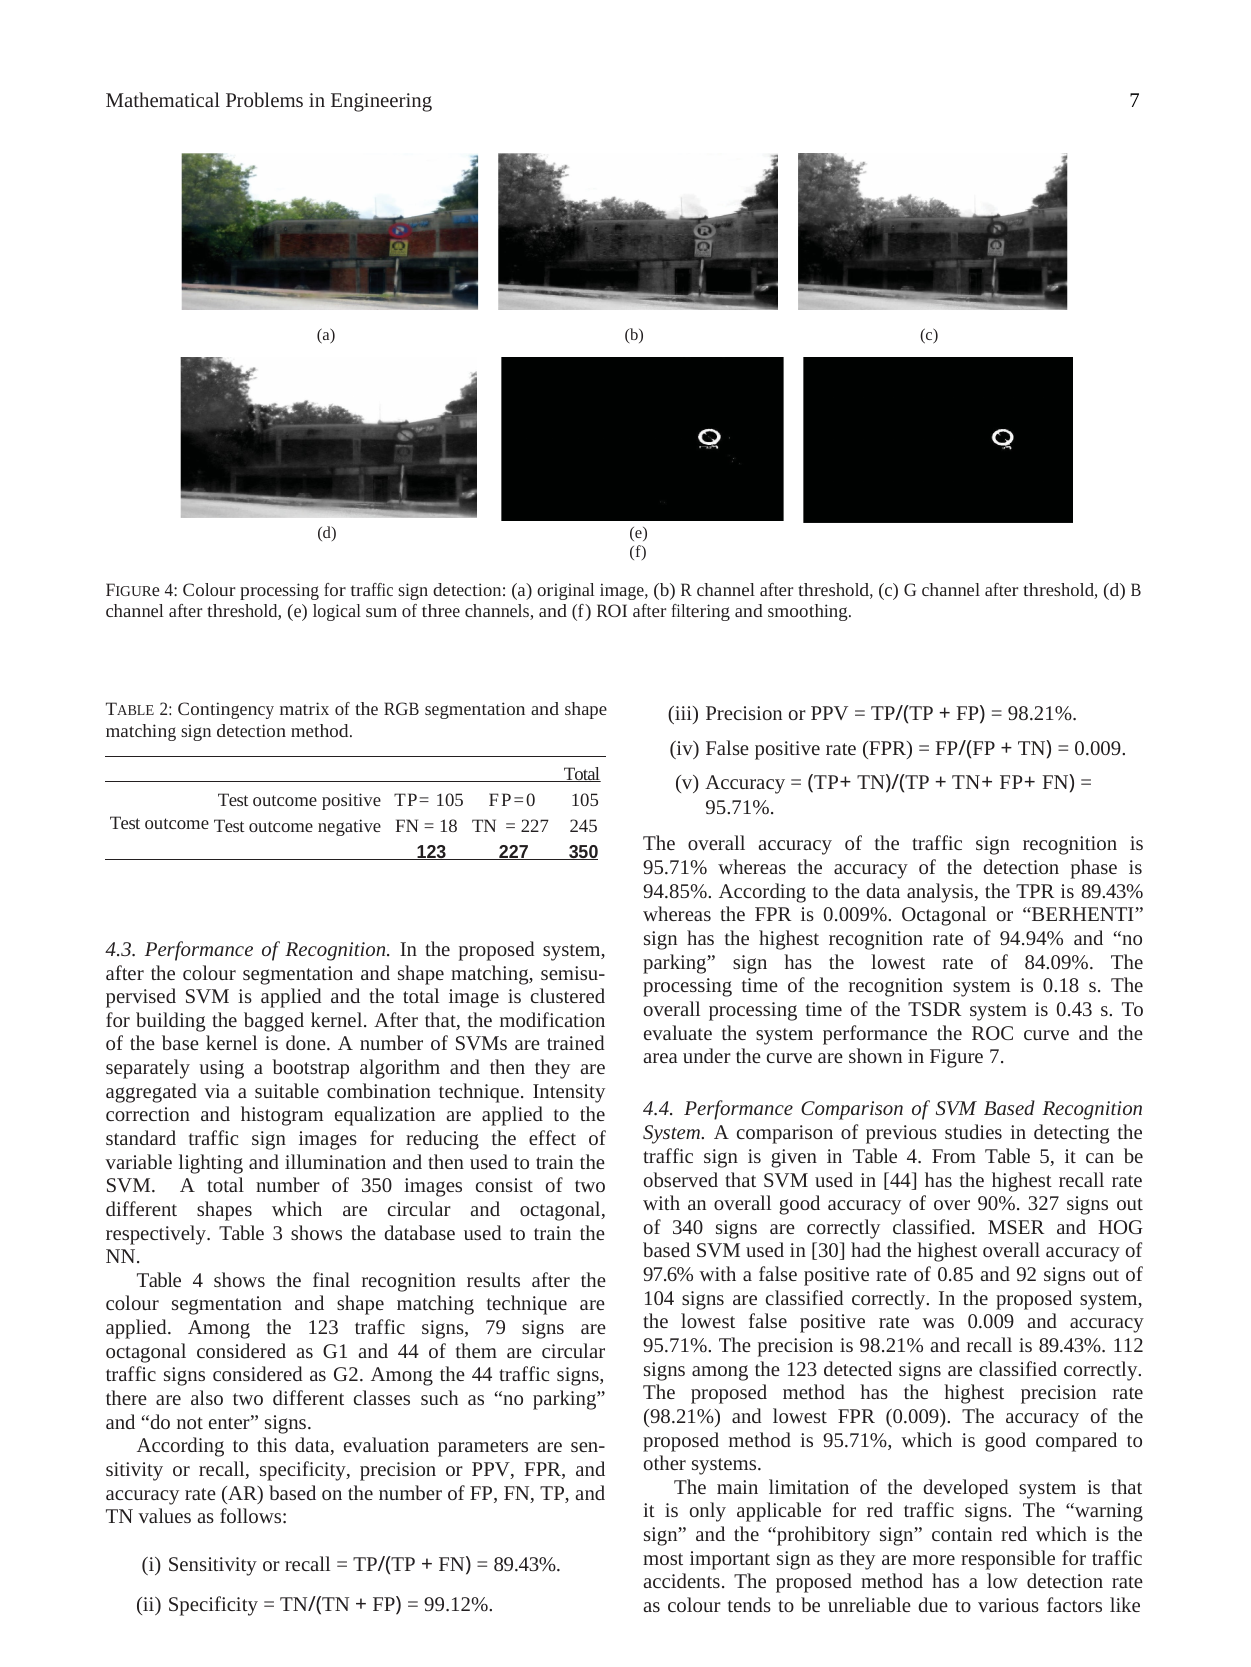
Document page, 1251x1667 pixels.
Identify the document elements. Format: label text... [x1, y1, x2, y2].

text The main limitation of the developed system is that it is only applicable for red traffic signs. The “warning sign” and the “prohibitory sign” contain red which is the most important sign as they are more responsible for traffic accidents. The proposed method has a low detection rate as colour tends to be unreliable due to various factors like [643, 1475, 1143, 1617]
list False positive rate (FPR) = FP/(FP + TN) = 0.009. [669, 733, 1158, 761]
text Table 2: Contingency matrix of the RGB segmentation and shape matching sign detection method. [105, 698, 610, 741]
list Accuracy = (TP+ TN)/(TP + TN+ FP+ FN) = 95.71%. [675, 767, 1158, 819]
text Figure 4: Colour processing for traffic sign detection: (a) original image, (b) R channel after threshold, (c) G channel after threshold, (d) B channel after threshold, (e) logical sum of three channels, and (f) ROI after filtering and smoothing. [105, 579, 1158, 622]
text Total Test outcome positive TP= 105 FP=0 105 [105, 752, 602, 810]
picture [498, 153, 778, 310]
text According to this data, evaluation parameters are sen- sitivity or recall, specificity, precision or PPV, FPR, and accuracy rate (AR) based on the number of FP, FN, TP, and TN values as follows: [105, 1434, 606, 1528]
picture [181, 153, 479, 310]
list Sensitivity or recall = TP/(TP + FN) = 89.43%. [141, 1549, 610, 1577]
list (b) (c) [317, 325, 1158, 344]
list Precision or PPV = TP/(TP + FP) = 98.21%. [668, 698, 1158, 727]
text 123 227 350 [105, 840, 610, 862]
picture [798, 153, 1068, 310]
text Test outcome Test outcome negative FN = 18 TN = 227 245 [109, 815, 610, 836]
list Performance of Recognition. In the proposed system, after the colour segmentation and shape matching, semisu- pervised SVM is applied and the total image is clustered for building the bagged kernel. After that, the modification of the base kernel is done. A number of SVMs are trained separately using a bootstrap algorithm and then they are aggregated via a suitable combination technique. Intensity correction and histogram equalization are applied to the standard traffic sign images for reducing the effect of variable lighting and illumination and then used to train the SVM. A total number of 350 images consist of two different shapes which are circular and octagonal, respectively. Table 3 shows the database used to train the NN. [105, 937, 606, 1268]
text Table 4 shows the final recognition results after the colour segmentation and shape matching technique are applied. Among the 123 traffic signs, 79 signs are octagonal considered as G1 and 44 of them are circular traffic signs considered as G2. Among the 44 traffic signs, there are also two different classes such as “no parking” and “do not enter” signs. [105, 1268, 606, 1434]
list Performance Comparison of SVM Based Recognition System. A comparison of previous studies in detecting the traffic sign is given in Table 4. From Table 5, it can be observed that SVM used in [44] has the highest recall rate with an overall good accuracy of over 90%. 327 signs out of 340 signs are correctly classified. MSER and HOG based SVM used in [30] had the highest overall accuracy of 97.6% with a false positive rate of 0.85 and 92 signs out of 104 signs are classified correctly. In the proposed system, the lowest false positive rate was 0.009 and accuracy 95.71%. The precision is 98.21% and recall is 89.43%. 112 signs among the 123 detected signs are classified correctly. The proposed method has the highest precision rate (98.21%) and lowest FPR (0.009). The accuracy of the proposed method is 95.71%, which is good compared to other systems. [643, 1097, 1143, 1475]
picture [501, 357, 784, 521]
list Specificity = TN/(TN + FP) = 99.12%. [136, 1589, 610, 1617]
text The overall accuracy of the traffic sign recognition is 95.71% whereas the accuracy of the detection phase is 94.85%. According to the data analysis, the TPR is 89.43% whereas the FPR is 0.009%. Octagonal or “BERHENTI” sign has the highest recognition rate of 94.94% and “no parking” sign has the lowest rate of 84.09%. The processing time of the recognition system is 0.18 s. The overall processing time of the TSDR system is 0.43 s. To evaluate the system performance the ROC curve and the area under the curve are shown in Figure 7. [643, 832, 1143, 1068]
picture [803, 357, 1073, 523]
picture [180, 357, 477, 518]
